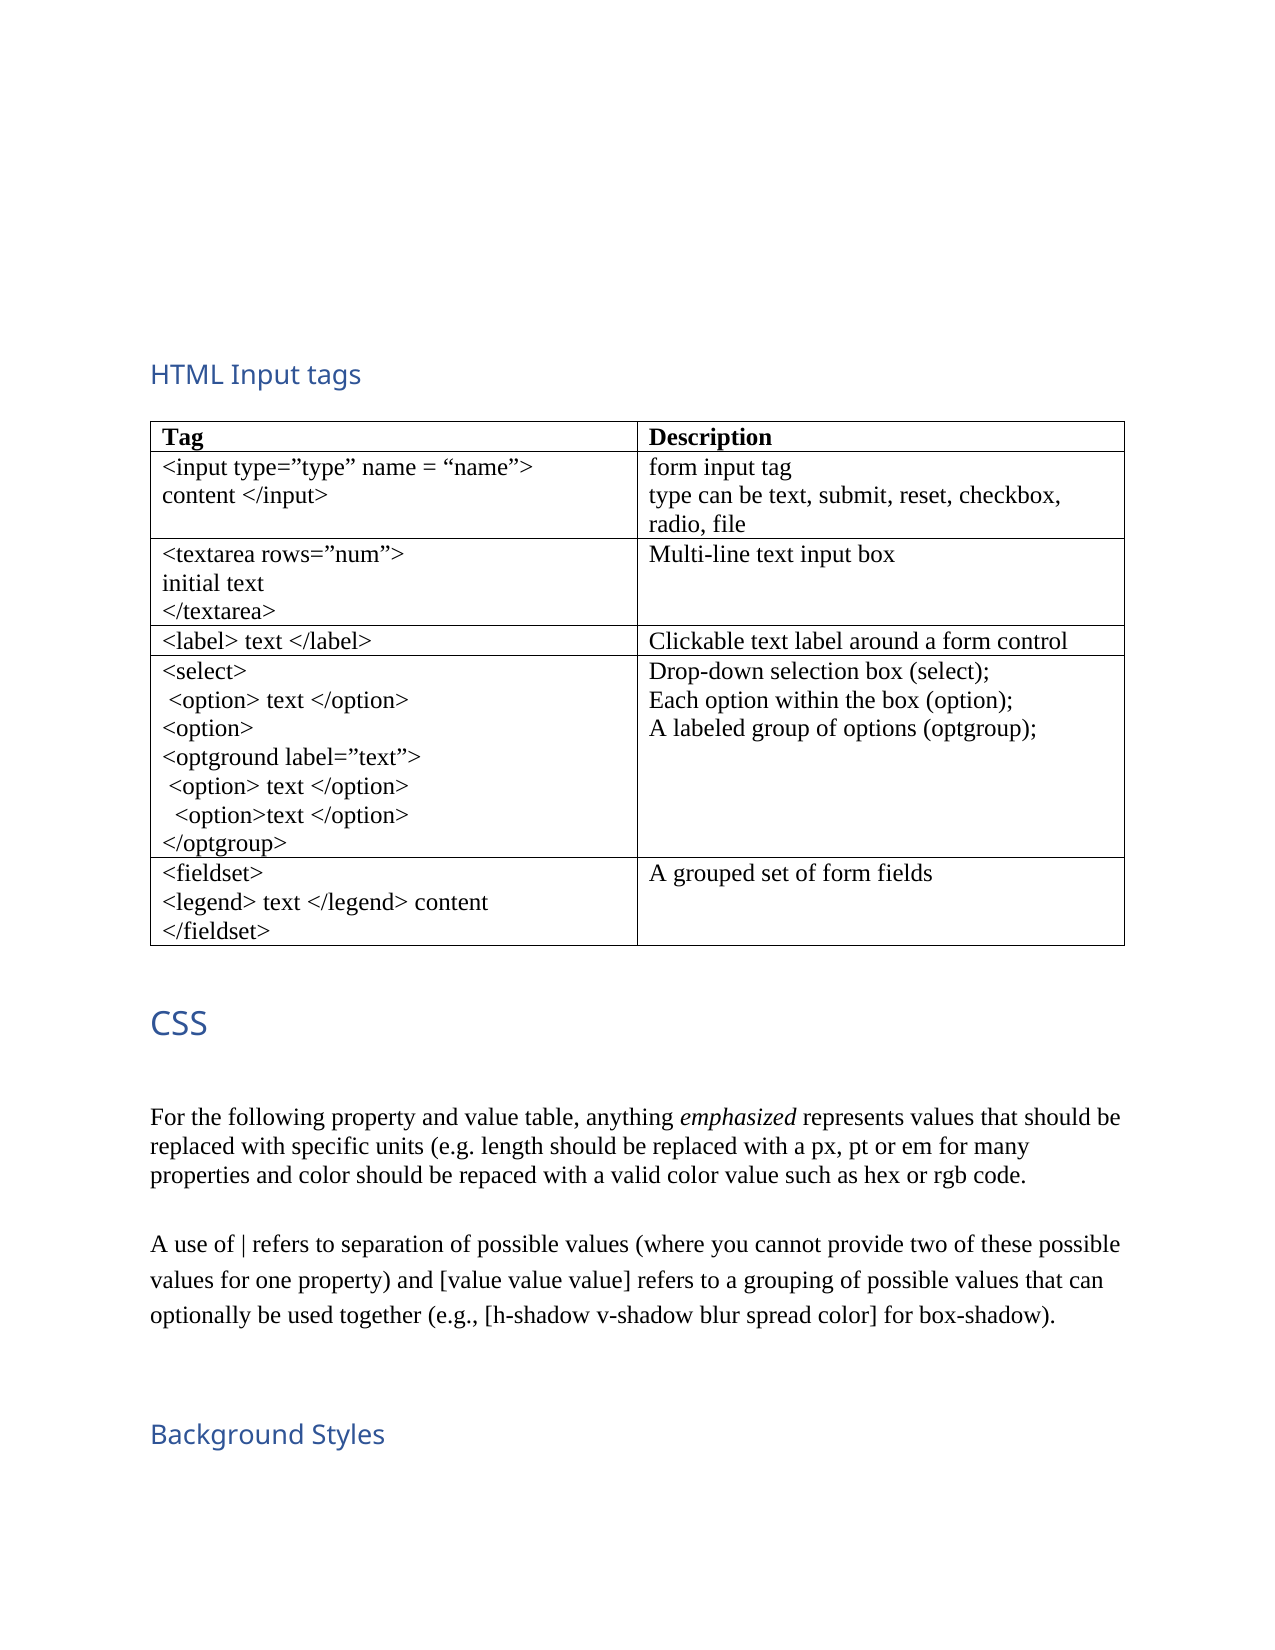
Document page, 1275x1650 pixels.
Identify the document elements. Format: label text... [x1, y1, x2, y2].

table_cell Clickable text label around a form control [638, 626, 1124, 655]
table_cell form input tag type can be text, submit, reset, checkbox, radio, file [638, 452, 1124, 538]
text A use of | refers to separation of possible values (where you cannot provide two of these possible values for one property) and [value value value] refers to a grouping of possible values that can optionally be used together (e.g., [h-shadow v-shadow blur spread color] for box-shadow). [150, 1223, 1125, 1329]
text For the following property and value table, anything emphasized represents values that should be replaced with specific units (e.g. length should be replaced with a px, pt or em for many properties and color should be repaced with a valid color value such as hex or rgb code. [150, 1102, 1125, 1188]
table_cell <input type=”type” name = “name”> content </input> [151, 452, 637, 538]
table_cell <textarea rows=”num”> initial text </textarea> [151, 539, 637, 625]
table_cell <select> <option> text </option> <option> <optground label=”text”> <option> text </option> <option>text </option> </optgroup> [151, 656, 637, 857]
subtitle CSS [150, 999, 1125, 1045]
table_cell <fieldset> <legend> text </legend> content </fieldset> [151, 858, 637, 944]
table_cell A grouped set of form fields [638, 858, 1124, 944]
table_cell <label> text </label> [151, 626, 637, 655]
table_header Tag [151, 422, 637, 451]
table_cell Drop-down selection box (select); Each option within the box (option); A labeled group of options (optgroup); [638, 656, 1124, 857]
table_cell Multi-line text input box [638, 539, 1124, 625]
subtitle Background Styles [150, 1416, 1125, 1452]
subtitle HTML Input tags [150, 355, 1125, 392]
table_header Description [638, 422, 1124, 451]
